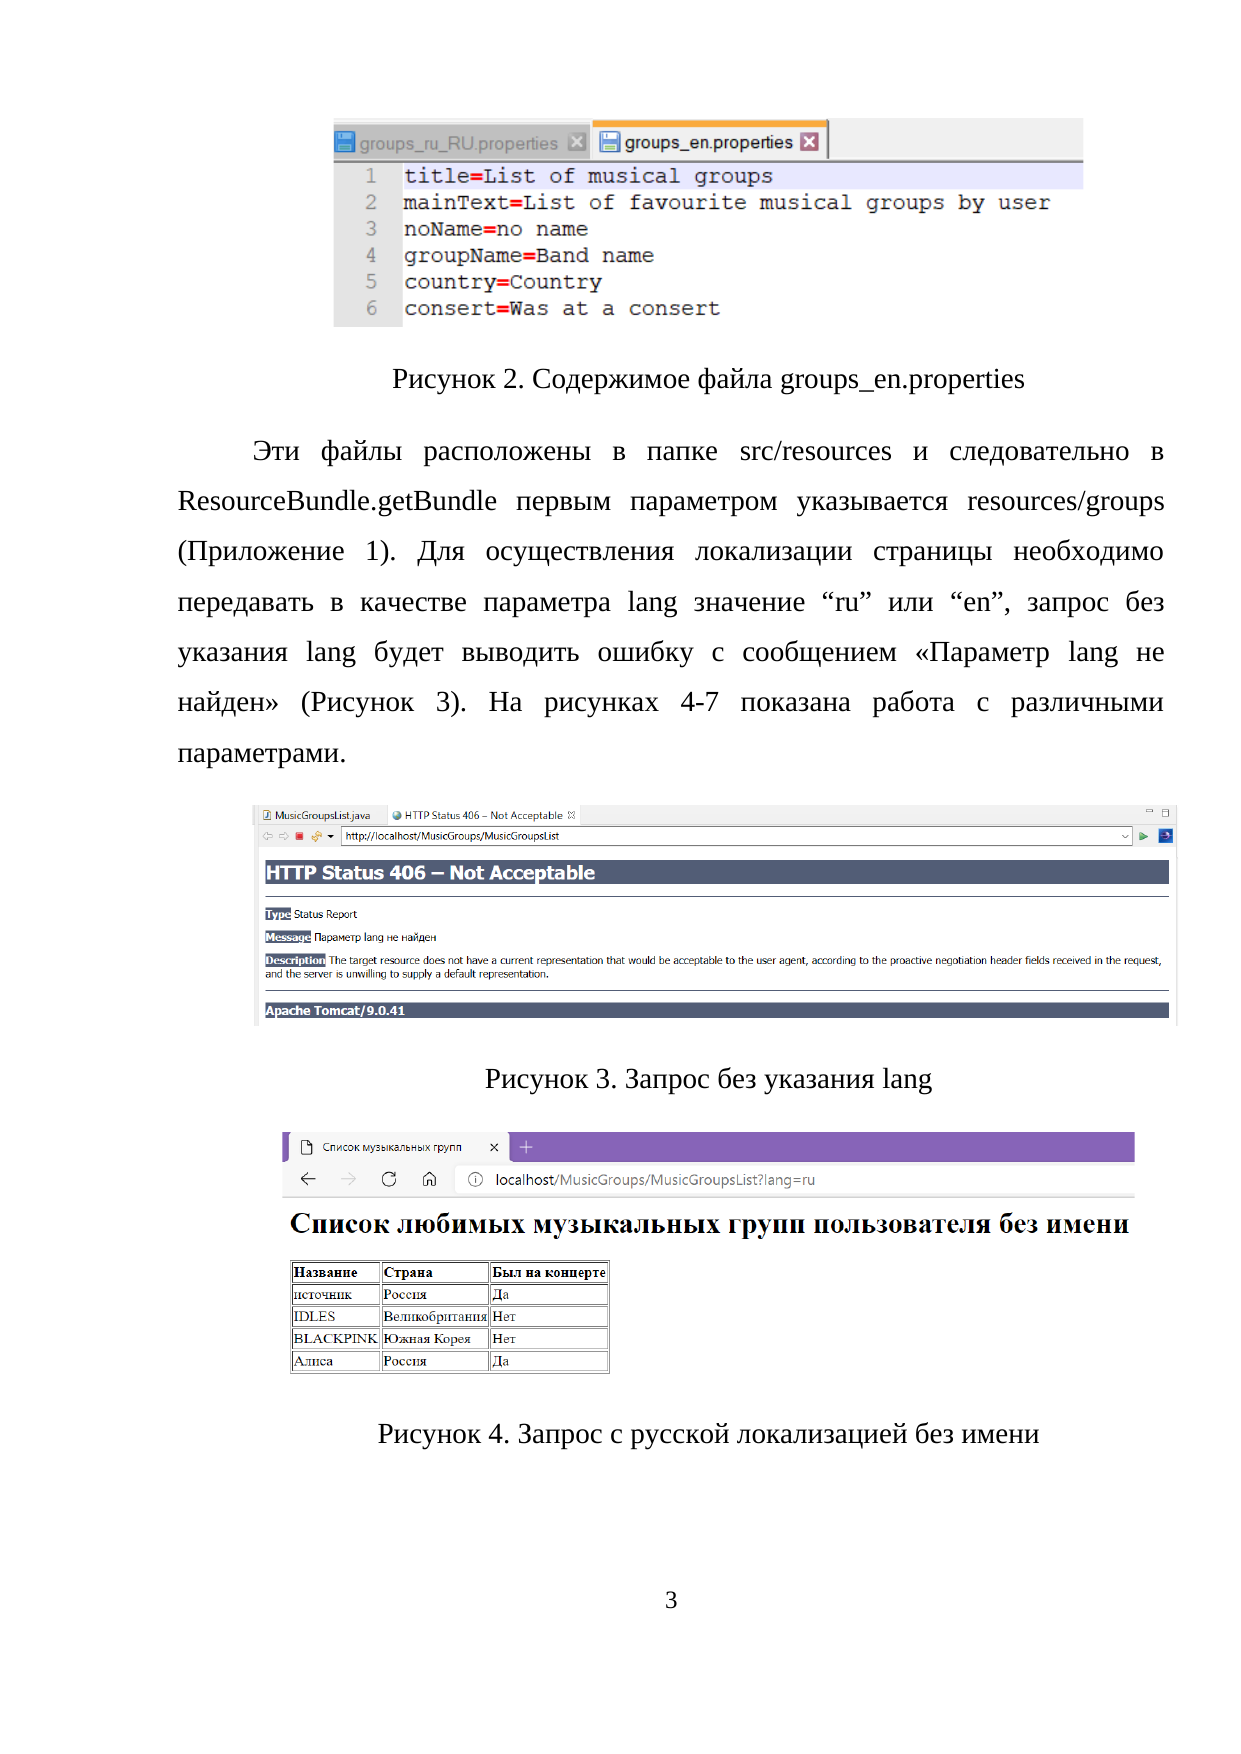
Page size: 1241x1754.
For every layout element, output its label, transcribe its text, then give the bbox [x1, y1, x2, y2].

picture [282, 1132, 1135, 1382]
text Рисунок 3. Запрос без указания lang [177, 1061, 1164, 1094]
picture [252, 805, 1179, 1026]
text Рисунок 2. Содержимое файла groups_en.properties [177, 362, 1164, 395]
picture [333, 118, 1084, 327]
text Эти файлы расположены в папке src/resources и следовательно в ResourceBundle.getBundle первым параметром указывается resources/groups (Приложение 1). Для осуществления локализации страницы необходимо передавать в качестве параметра lang значение “ru” или “en”, запрос без указания lang будет выводить ошибку с сообщением «Параметр lang не найден» (Рисунок 3). На рисунках 4-7 показана работа с различными параметрами. [177, 433, 1164, 768]
text Рисунок 4. Запрос с русской локализацией без имени [177, 1416, 1164, 1450]
